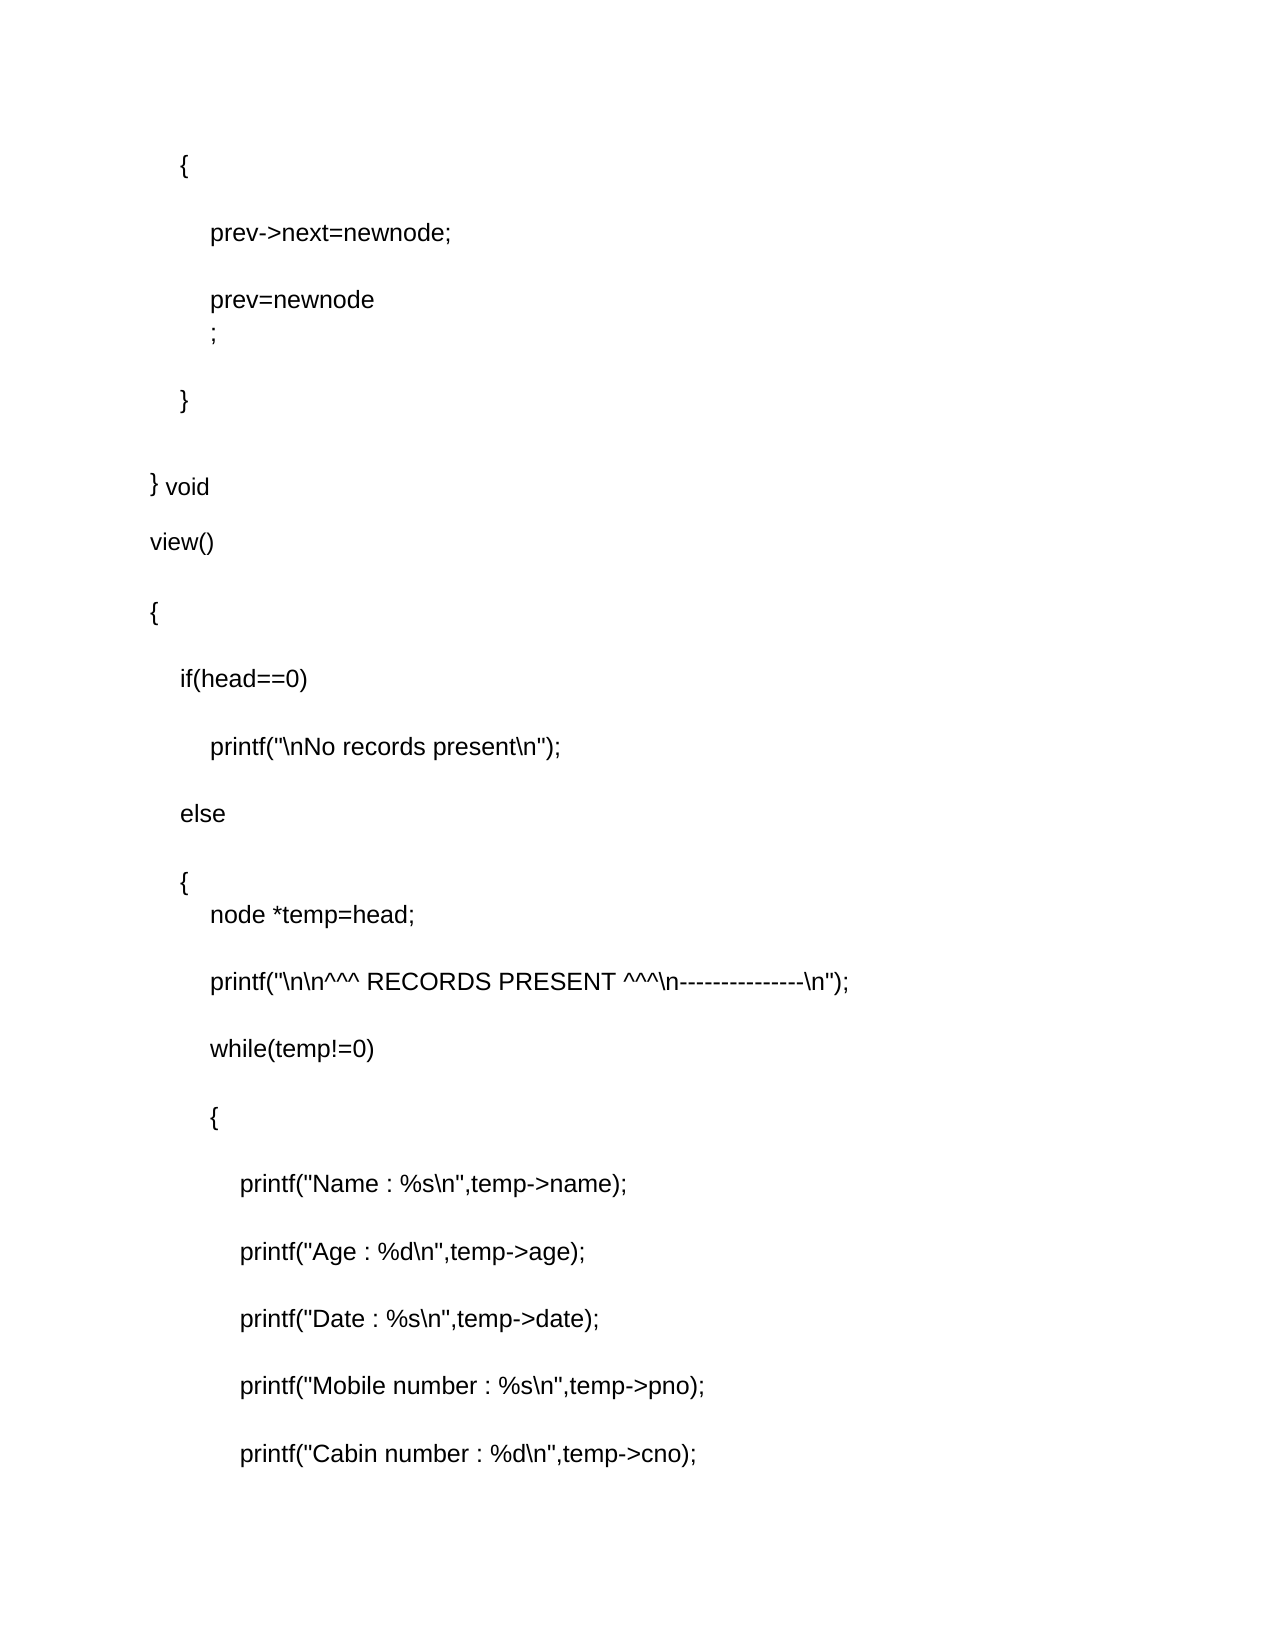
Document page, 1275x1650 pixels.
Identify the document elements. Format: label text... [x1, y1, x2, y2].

text else [180, 799, 226, 828]
text if(head==0) [180, 664, 314, 693]
text while(temp!=0) [210, 1034, 379, 1063]
text prev->next=newnode; [210, 217, 453, 246]
text printf("Name : %s\n",temp->name); [239, 1169, 648, 1198]
text prev=newnode; [210, 285, 380, 347]
text printf("\n\n^^^ RECORDS PRESENT ^^^\n---------------\n"); [210, 967, 932, 996]
text node *temp=head; [210, 900, 419, 928]
text printf("Cabin number : %d\n",temp->cno); [239, 1439, 722, 1467]
text printf("\nNo records present\n"); [210, 732, 609, 760]
text printf("Mobile number : %s\n",temp->pno); [239, 1371, 734, 1400]
text printf("Age : %d\n",temp->age); [239, 1237, 611, 1265]
text printf("Date : %s\n",temp->date); [239, 1304, 633, 1332]
text } void view() [150, 452, 272, 556]
